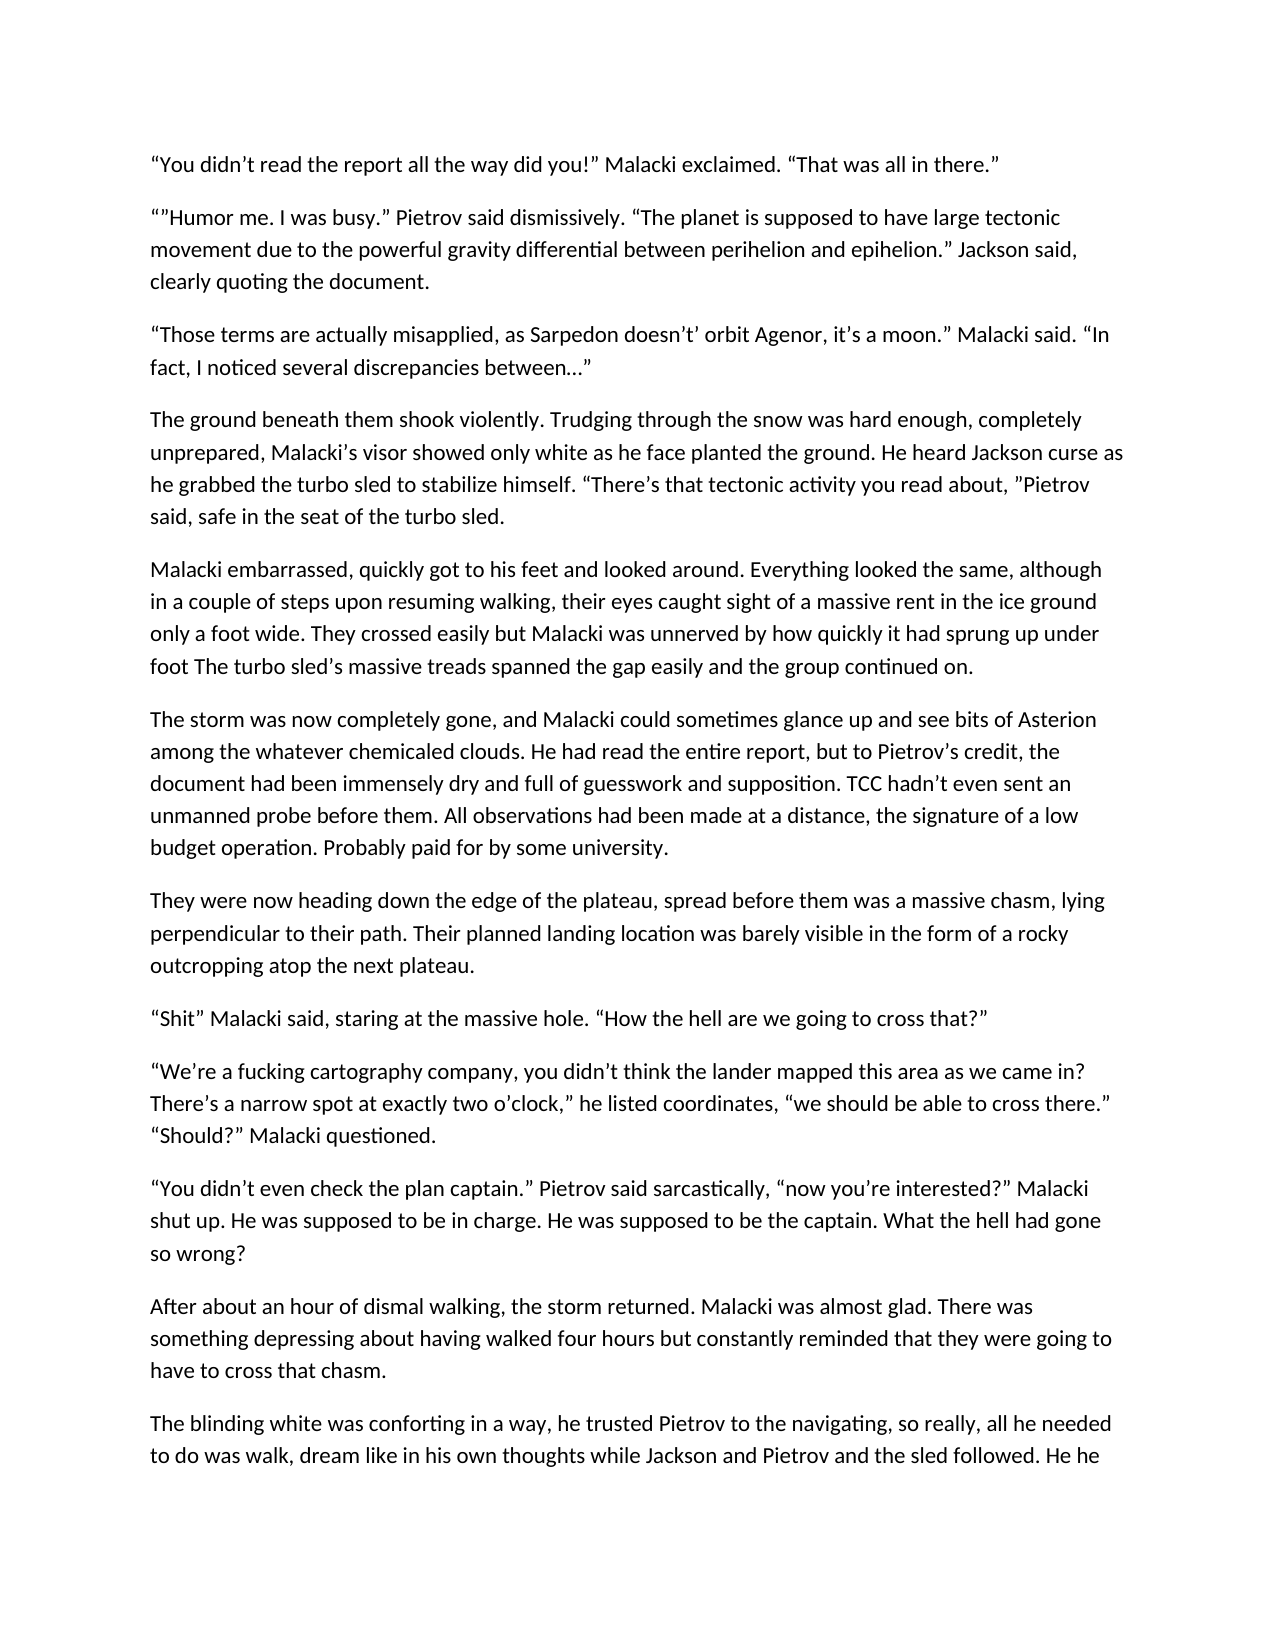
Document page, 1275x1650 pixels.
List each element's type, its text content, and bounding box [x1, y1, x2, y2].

text “Those terms are actually misapplied, as Sarpedon doesn’t’ orbit Agenor, it’s a moon.” Malacki said. “In fact, I noticed several discrepancies between…” [150, 320, 1125, 381]
text They were now heading down the edge of the plateau, spread before them was a massive chasm, lying perpendicular to their path. Their planned landing location was barely visible in the form of a rocky outcropping atop the next plateau. [150, 887, 1125, 979]
text The ground beneath them shook violently. Trudging through the snow was hard enough, completely unprepared, Malacki’s visor showed only white as he face planted the ground. He heard Jackson curse as he grabbed the turbo sled to stabilize himself. “There’s that tectonic activity you read about, ”Pietrov said, safe in the seat of the turbo sled. [150, 406, 1125, 530]
text “We’re a fucking cartography company, you didn’t think the lander mapped this area as we came in? There’s a narrow spot at exactly two o’clock,” he listed coordinates, “we should be able to cross there.” “Should?” Malacki questioned. [150, 1057, 1125, 1149]
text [150, 1409, 1125, 1469]
text Malacki embarrassed, quickly got to his feet and looked around. Everything looked the same, although in a couple of steps upon resuming walking, their eyes caught sight of a massive rent in the ice ground only a foot wide. They crossed easily but Malacki was unnerved by how quickly it had sprung up under foot The turbo sled’s massive treads spanned the gap easily and the group continued on. [150, 555, 1125, 680]
text After about an hour of dismal walking, the storm returned. Malacki was almost glad. There was something depressing about having walked four hours but constantly reminded that they were going to have to cross that chasm. [150, 1292, 1125, 1384]
text “”Humor me. I was busy.” Pietrov said dismissively. “The planet is supposed to have large tectonic movement due to the powerful gravity differential between perihelion and epihelion.” Jackson said, clearly quoting the document. [150, 203, 1125, 295]
text “You didn’t read the report all the way did you!” Malacki exclaimed. “That was all in there.” [150, 150, 1125, 178]
text “Shit” Malacki said, staring at the massive hole. “How the hell are we going to cross that?” [150, 1004, 1125, 1032]
text “You didn’t even check the plan captain.” Pietrov said sarcastically, “now you’re interested?” Malacki shut up. He was supposed to be in charge. He was supposed to be the captain. What the hell had gone so wrong? [150, 1174, 1125, 1267]
text The storm was now completely gone, and Malacki could sometimes glance up and see bits of Asterion among the whatever chemicaled clouds. He had read the entire report, but to Pietrov’s credit, the document had been immensely dry and full of guesswork and supposition. TCC hadn’t even sent an unmanned probe before them. All observations had been made at a distance, the signature of a low budget operation. Probably paid for by some university. [150, 705, 1125, 862]
